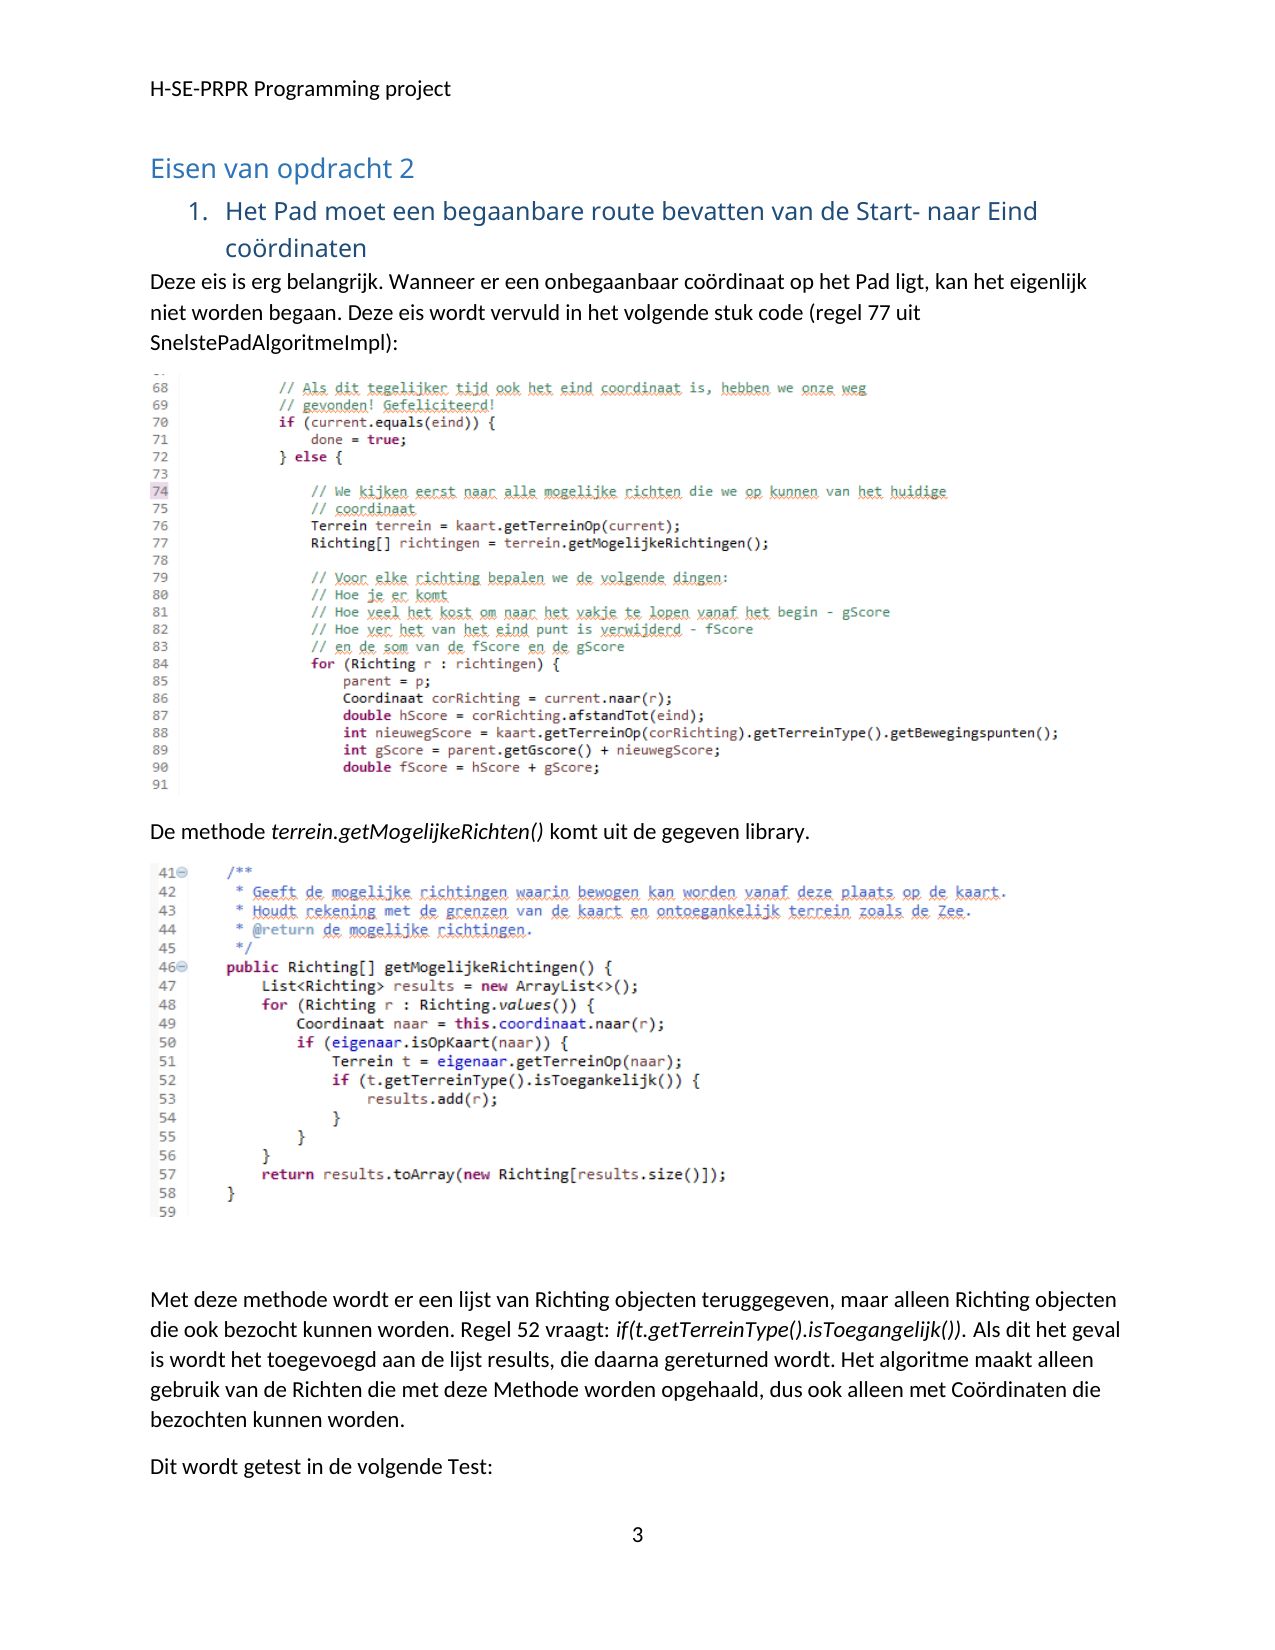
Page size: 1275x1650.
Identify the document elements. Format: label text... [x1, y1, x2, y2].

picture [150, 374, 1125, 796]
picture [150, 863, 1125, 1217]
subtitle Eisen van opdracht 2 [150, 150, 1125, 187]
text De methode terrein.getMogelijkeRichten() komt uit de gegeven library. [150, 796, 1125, 845]
subtitle Het Pad moet een begaanbare route bevatten van de Start- naar Eind coördinaten [187, 194, 1125, 265]
text Met deze methode wordt er een lijst van Richting objecten teruggegeven, maar alleen Richting objecten die ook bezocht kunnen worden. Regel 52 vraagt: if(t.getTerreinType().isToegangelijk()). Als dit het geval is wordt het toegevoegd aan de lijst results, die daarna gereturned wordt. Het algoritme maakt alleen gebruik van de Richten die met deze Methode worden opgehaald, dus ook alleen met Coördinaten die bezochten kunnen worden. [150, 1285, 1125, 1434]
text Dit wordt getest in de volgende Test: [150, 1452, 1125, 1481]
text Deze eis is erg belangrijk. Wanneer er een onbegaanbaar coördinaat op het Pad ligt, kan het eigenlijk niet worden begaan. Deze eis wordt vervuld in het volgende stuk code (regel 77 uit SnelstePadAlgoritmeImpl): [150, 267, 1125, 356]
